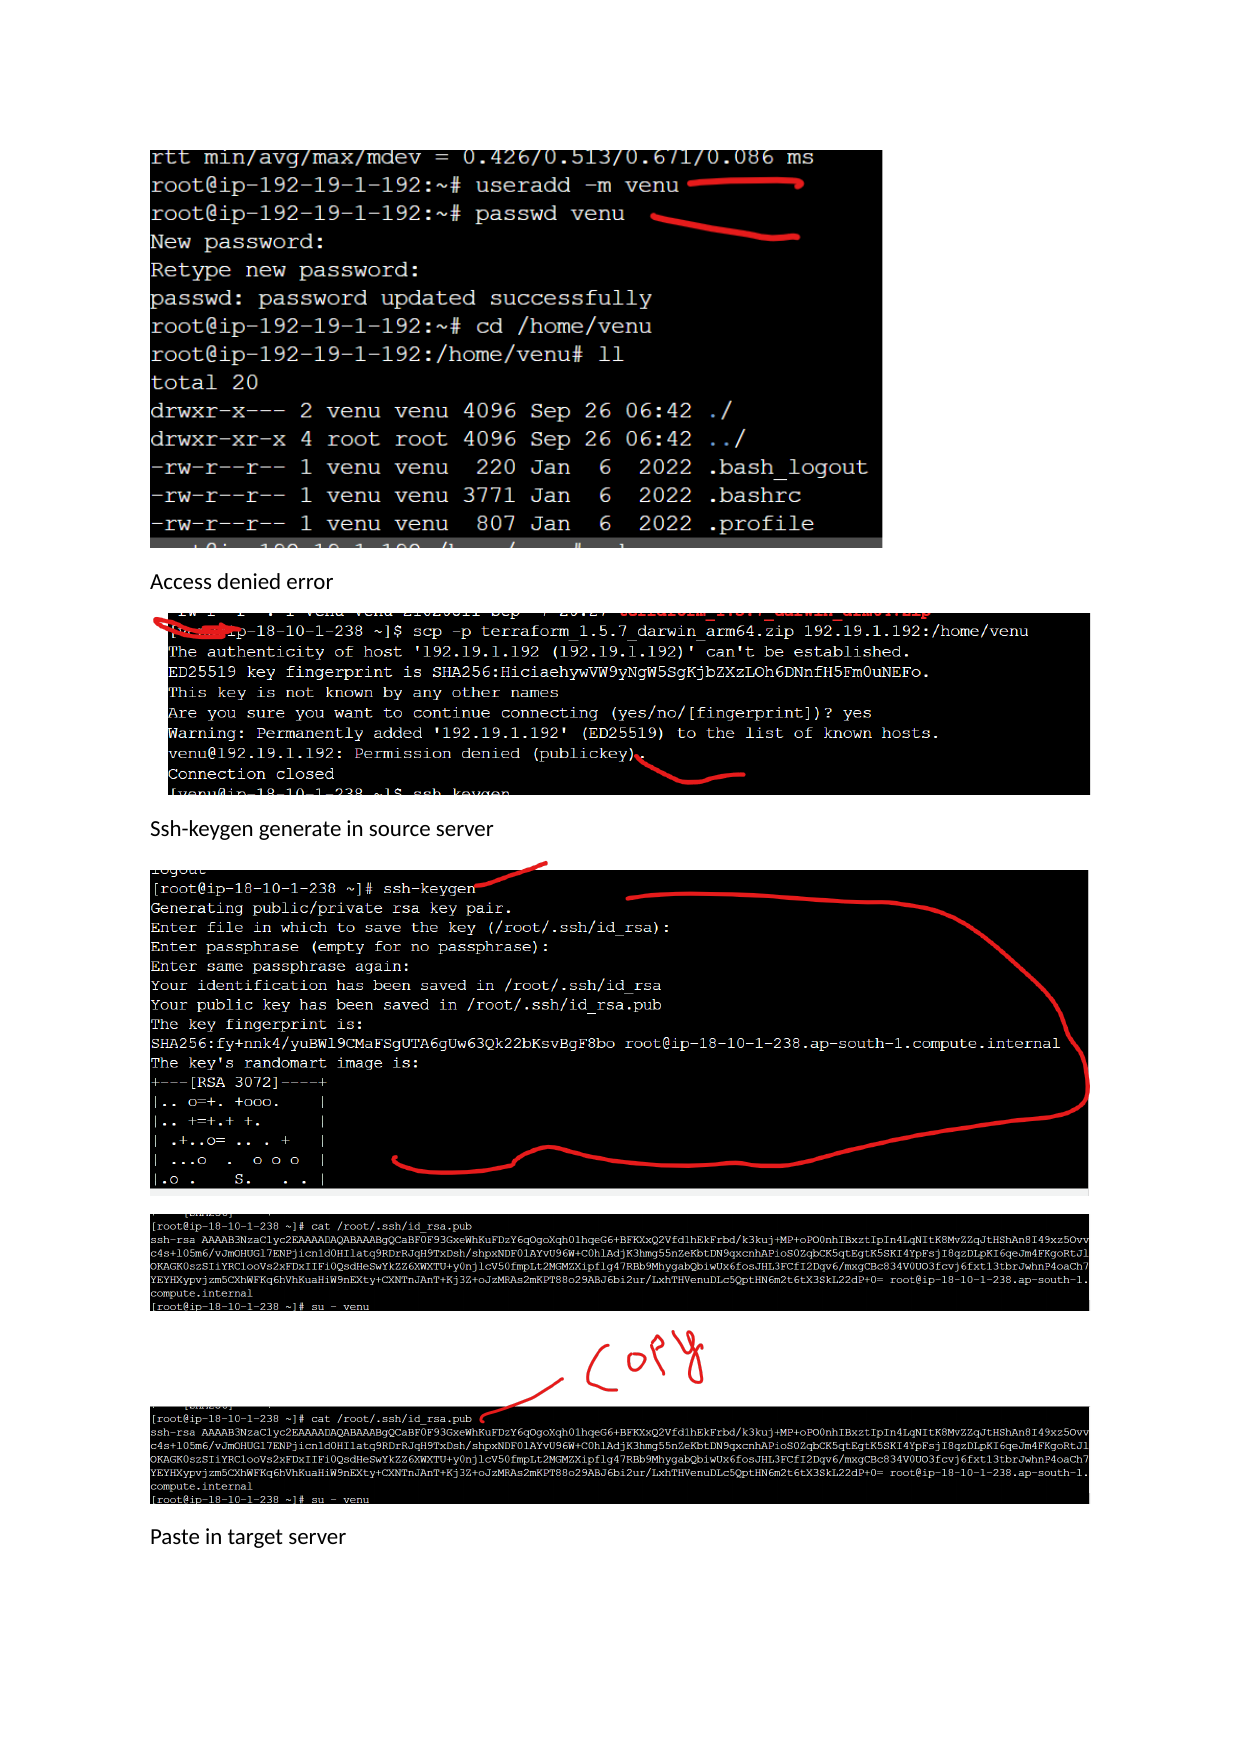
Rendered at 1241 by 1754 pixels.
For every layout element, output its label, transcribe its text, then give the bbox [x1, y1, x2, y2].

picture [150, 860, 1091, 1196]
text Access denied error [150, 567, 1090, 595]
text Paste in target server [150, 1522, 1090, 1550]
picture [150, 1214, 1091, 1311]
picture [150, 613, 1091, 795]
picture [150, 1330, 1091, 1504]
picture [150, 150, 883, 548]
text Ssh-keygen generate in source server [150, 814, 1090, 842]
